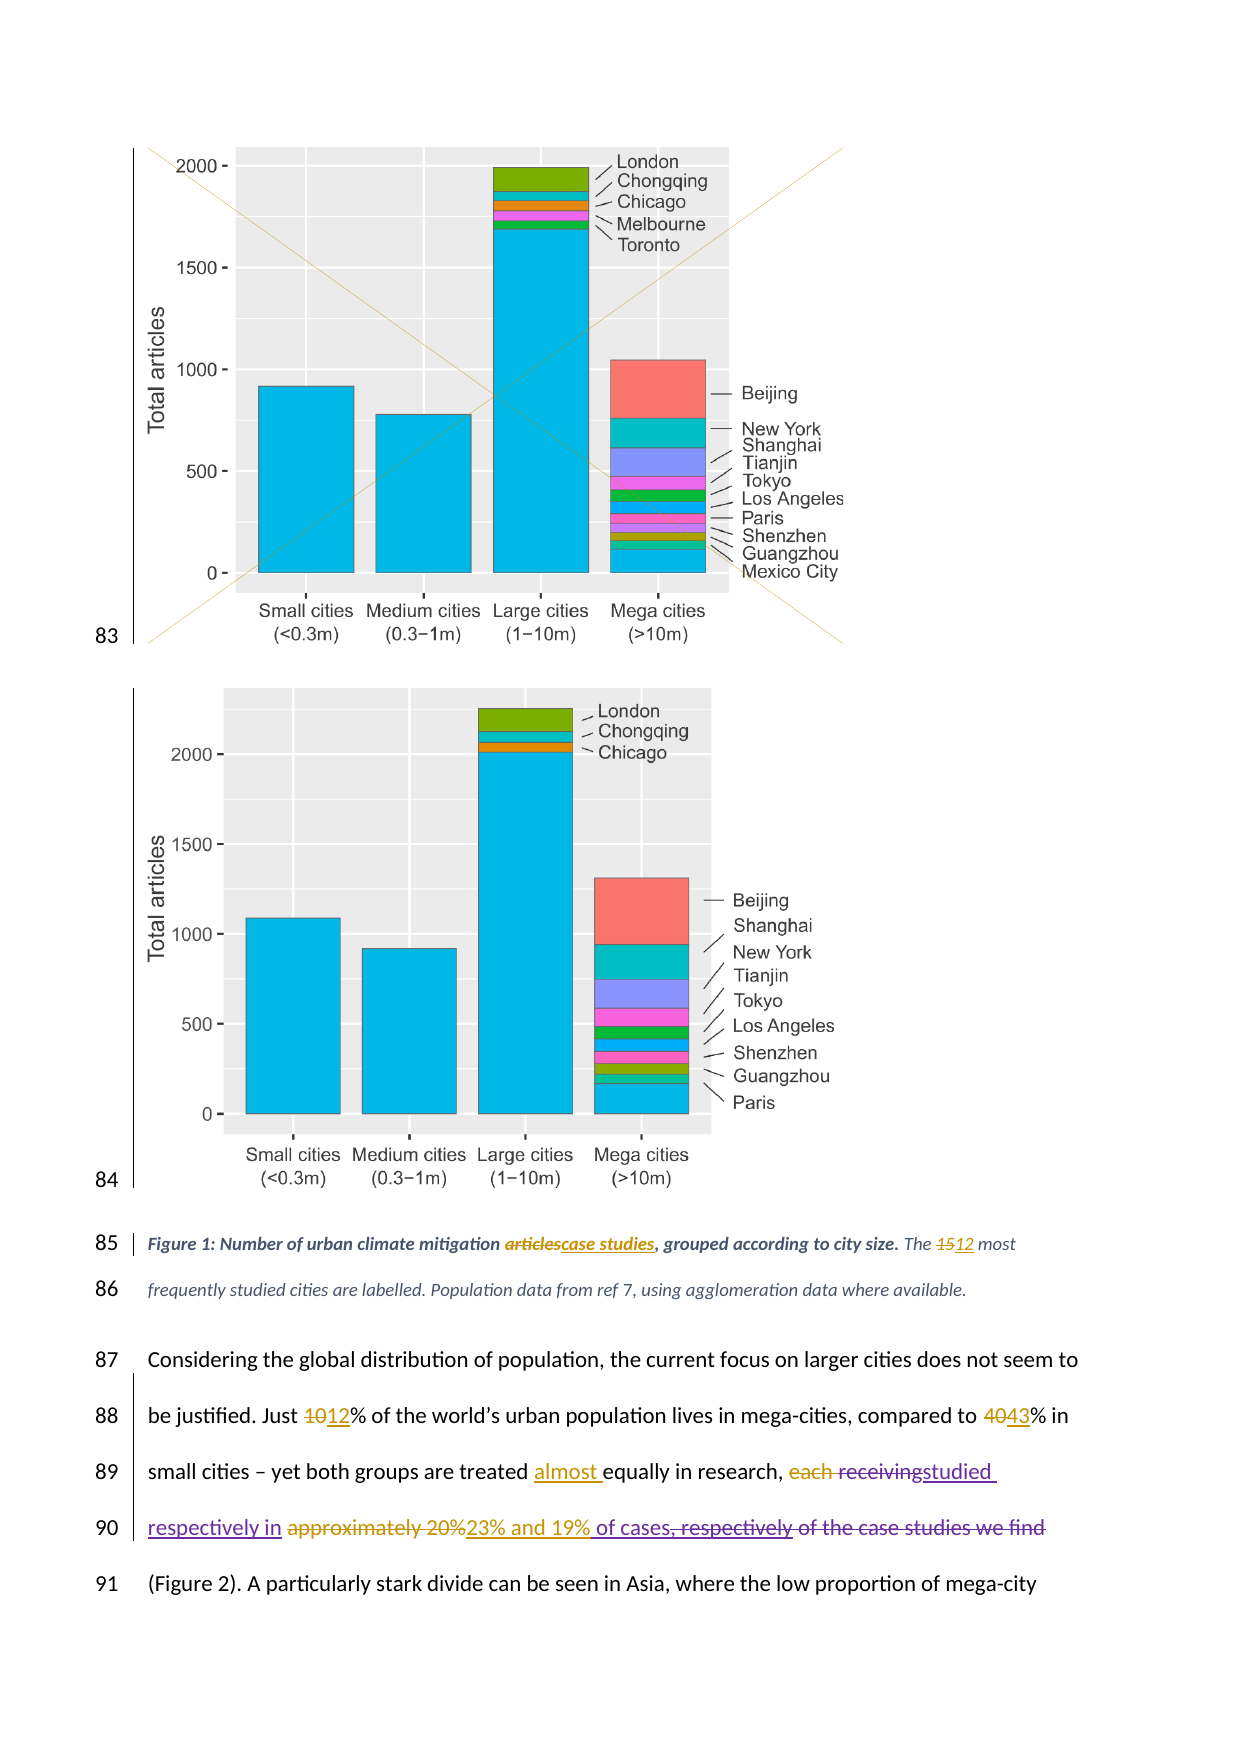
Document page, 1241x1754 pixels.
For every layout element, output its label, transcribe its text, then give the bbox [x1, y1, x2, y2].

picture [149, 147, 842, 393]
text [148, 1345, 1093, 1597]
text Figure 1: Number of urban climate mitigation , grouped according to city size. The most frequently studied cities are labelled. Population data from ref 7, using agglomeration data where available. [148, 1233, 1093, 1301]
picture [149, 399, 842, 644]
picture [589, 148, 844, 643]
picture [147, 688, 834, 1188]
picture [147, 149, 494, 643]
